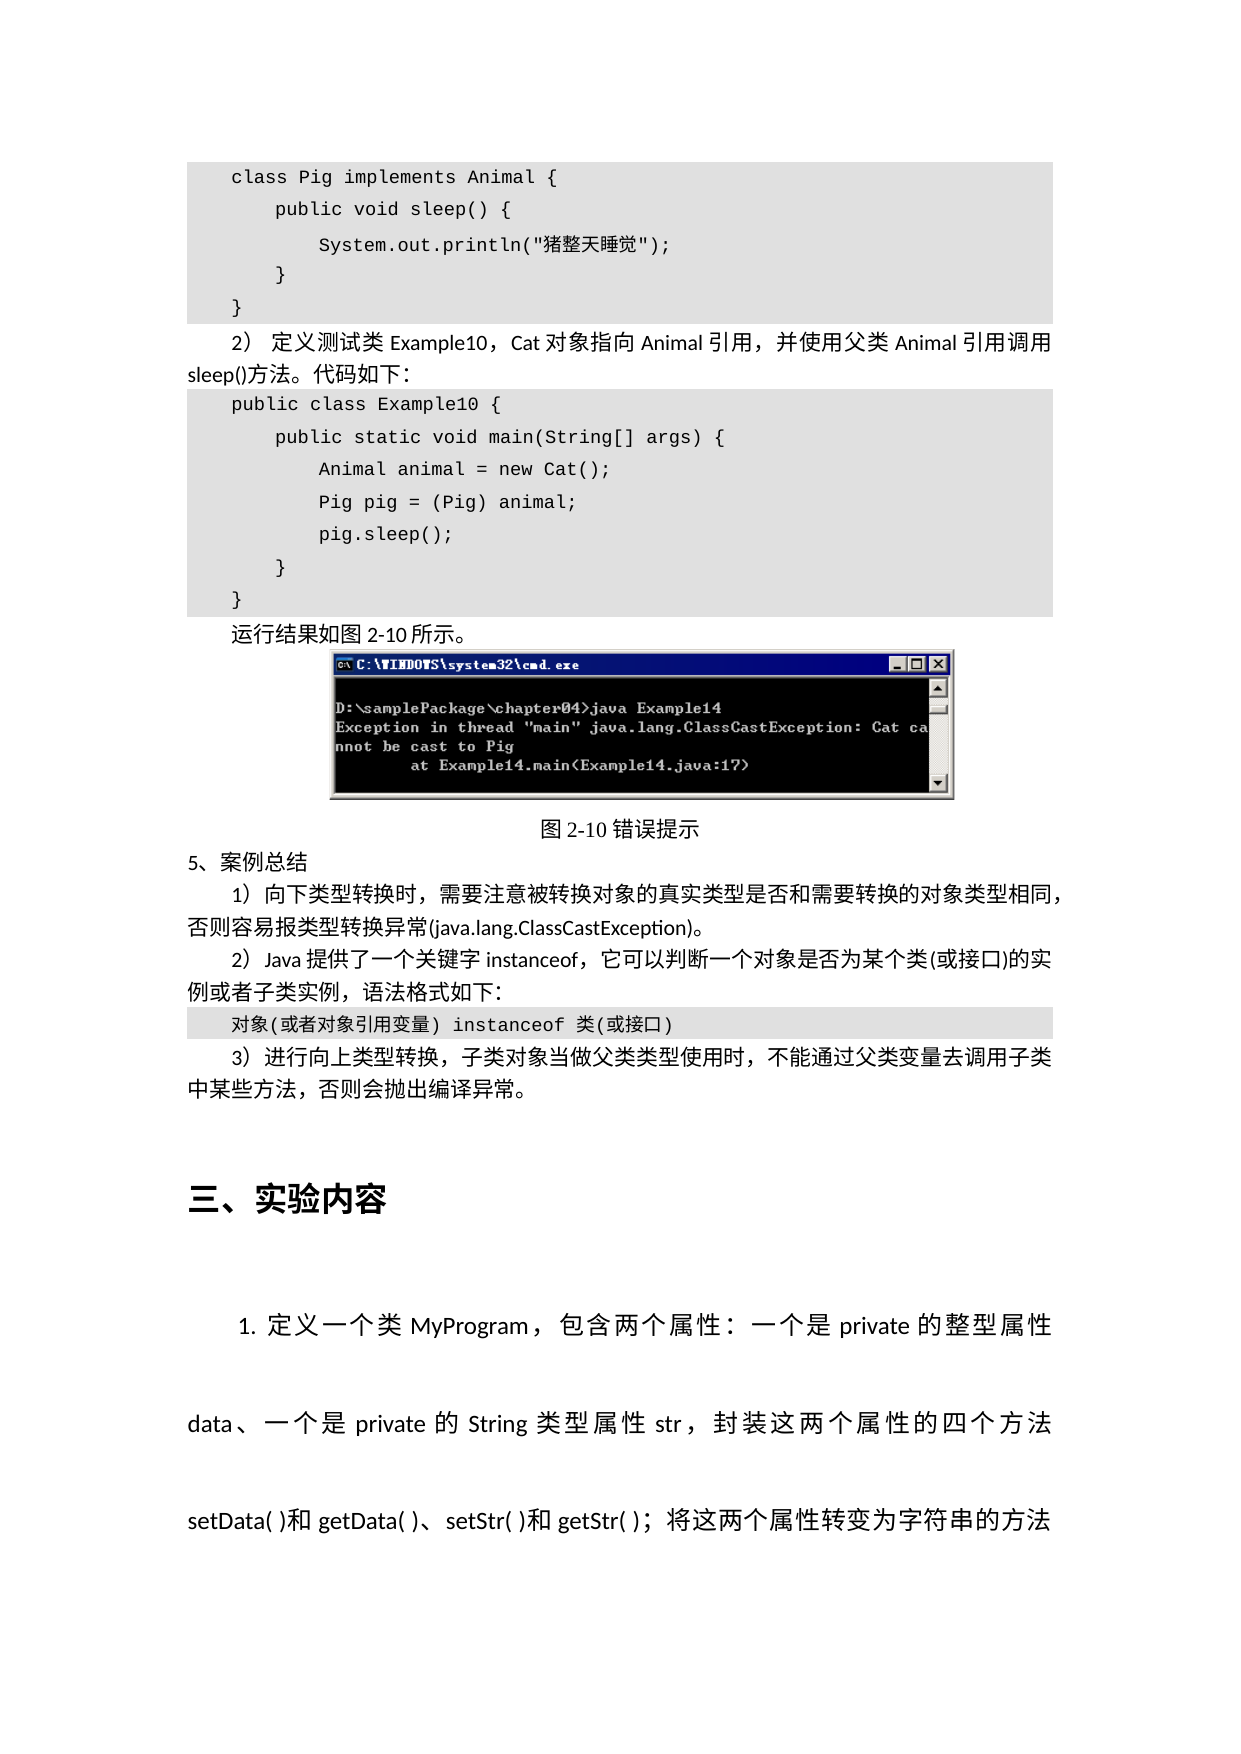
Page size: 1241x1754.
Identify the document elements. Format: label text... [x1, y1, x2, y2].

text public class Example10 { [187, 389, 1053, 422]
text class Pig implements Animal { [187, 162, 1053, 194]
text 5、案例总结 [187, 844, 1053, 877]
text } [187, 259, 1053, 292]
text 对象(或者对象引用变量) instanceof 类(或接口) [187, 1007, 1053, 1039]
text public static void main(String[] args) { [187, 422, 1053, 454]
subtitle 三、实验内容 [187, 1164, 1053, 1229]
text 3）进行向上类型转换，子类对象当做父类类型使用时，不能通过父类变量去调用子类中某些方法，否则会抛出编译异常。 [187, 1039, 1053, 1104]
text } [187, 584, 1053, 617]
text 2）Java提供了一个关键字instanceof，它可以判断一个对象是否为某个类(或接口)的实例或者子类实例，语法格式如下： [187, 942, 1053, 1007]
text } [187, 552, 1053, 584]
text pig.sleep(); [187, 519, 1053, 552]
picture [329, 649, 955, 800]
list 图2-10 错误提示 [187, 812, 1053, 844]
text 运行结果如图2-10所示。 [187, 617, 1053, 649]
text 2） 定义测试类Example10，Cat对象指向Animal引用，并使用父类Animal引用调用sleep()方法。代码如下： [187, 324, 1053, 389]
text System.out.println("猪整天睡觉"); [187, 227, 1053, 259]
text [187, 1291, 1053, 1551]
text Animal animal = new Cat(); [187, 454, 1053, 487]
text Pig pig = (Pig) animal; [187, 487, 1053, 519]
text 1）向下类型转换时，需要注意被转换对象的真实类型是否和需要转换的对象类型相同，否则容易报类型转换异常(java.lang.ClassCastException)。 [187, 877, 1053, 942]
text public void sleep() { [187, 194, 1053, 227]
text } [187, 292, 1053, 324]
